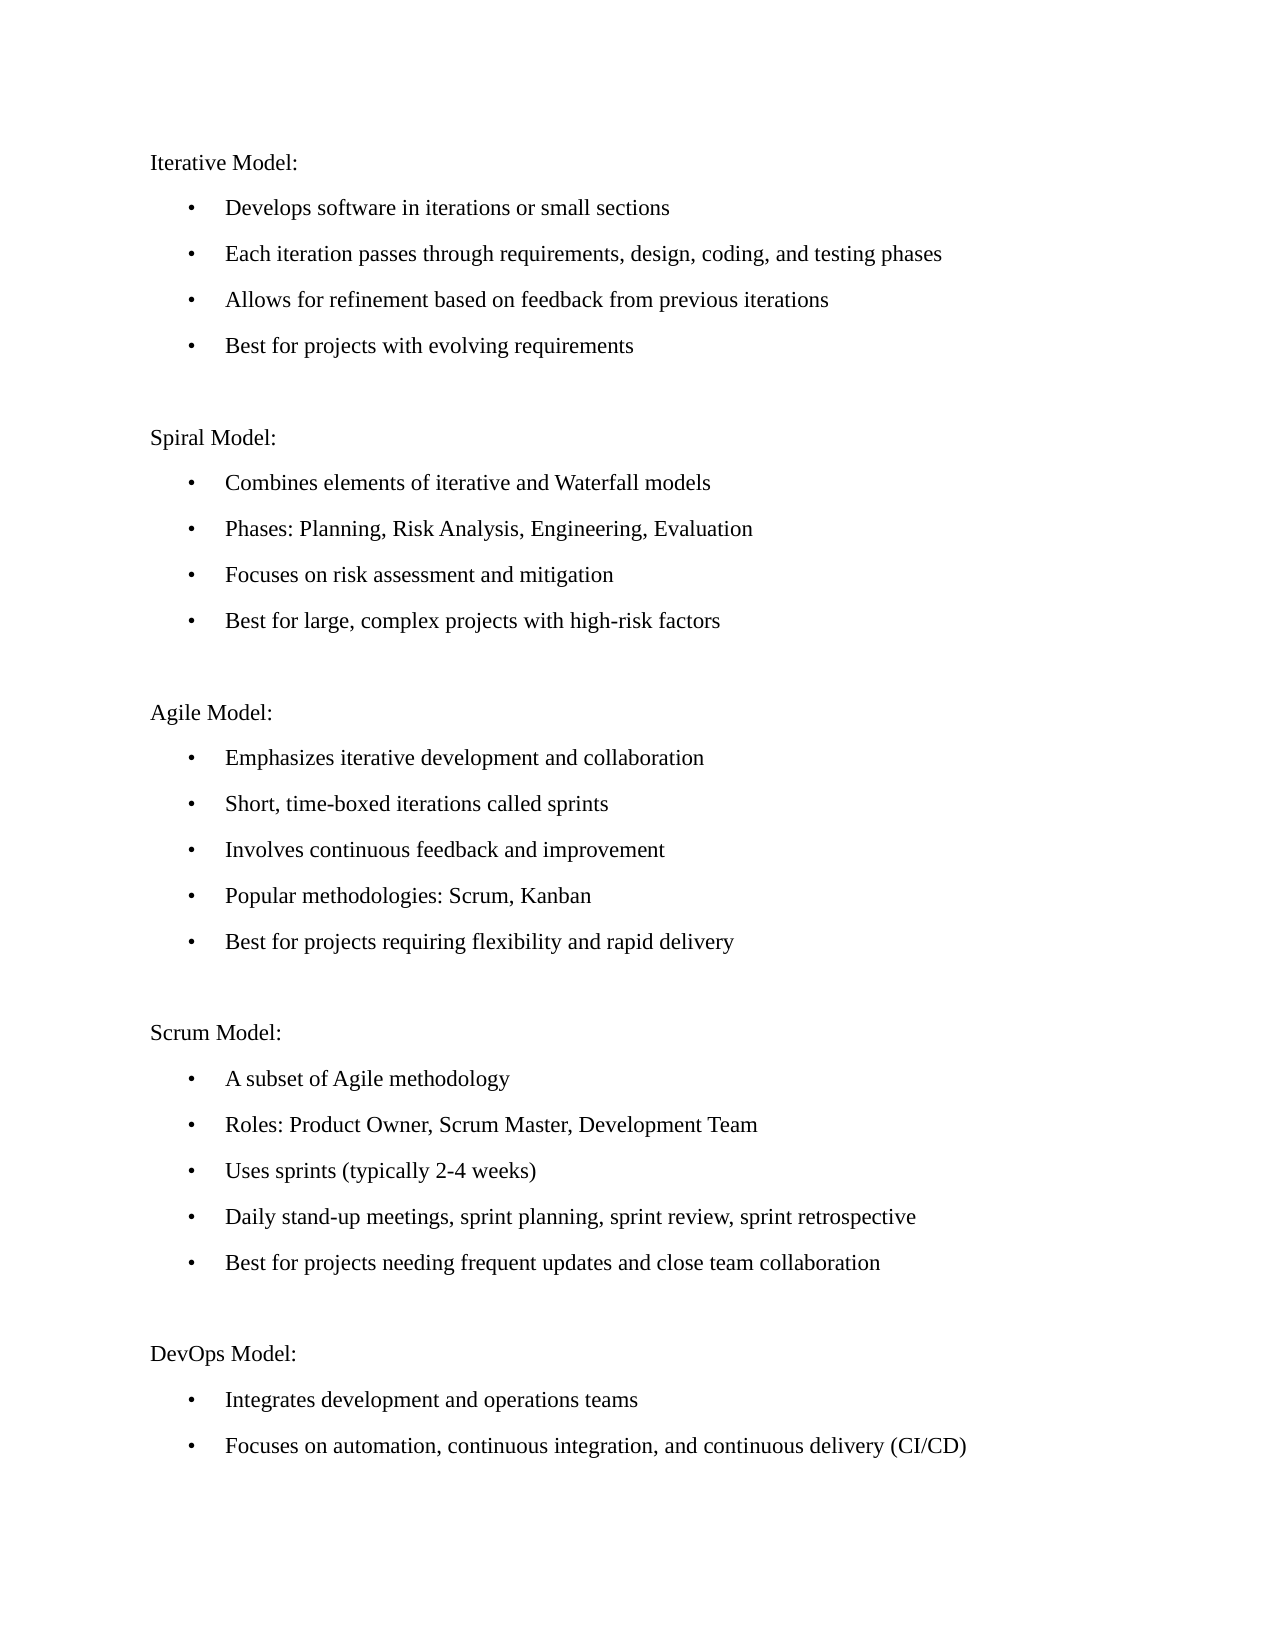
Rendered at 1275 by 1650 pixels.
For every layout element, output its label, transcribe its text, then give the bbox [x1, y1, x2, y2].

text Iterative Model: [150, 150, 1125, 175]
list A subset of Agile methodology [187, 1067, 1125, 1092]
text DevOps Model: [150, 1342, 1125, 1367]
list Popular methodologies: Scrum, Kanban [187, 883, 1125, 908]
text Scrum Model: [150, 1021, 1125, 1046]
list Best for projects with evolving requirements [187, 333, 1125, 358]
list Emphasizes iterative development and collaboration [187, 746, 1125, 771]
list Focuses on risk assessment and mitigation [187, 562, 1125, 587]
list Focuses on automation, continuous integration, and continuous delivery (CI/CD) [187, 1433, 1125, 1458]
text Agile Model: [150, 700, 1125, 725]
list Daily stand-up meetings, sprint planning, sprint review, sprint retrospective [187, 1204, 1125, 1229]
list Involves continuous feedback and improvement [187, 837, 1125, 862]
list Each iteration passes through requirements, design, coding, and testing phases [187, 242, 1125, 267]
list Phases: Planning, Risk Analysis, Engineering, Evaluation [187, 517, 1125, 542]
list Best for large, complex projects with high-risk factors [187, 608, 1125, 633]
list Roles: Product Owner, Scrum Master, Development Team [187, 1112, 1125, 1137]
list Best for projects needing frequent updates and close team collaboration [187, 1250, 1125, 1275]
list Develops software in iterations or small sections [187, 196, 1125, 221]
text Spiral Model: [150, 425, 1125, 450]
list Integrates development and operations teams [187, 1387, 1125, 1412]
list Short, time-boxed iterations called sprints [187, 792, 1125, 817]
list Uses sprints (typically 2-4 weeks) [187, 1158, 1125, 1183]
list Combines elements of iterative and Waterfall models [187, 471, 1125, 496]
list Allows for refinement based on feedback from previous iterations [187, 287, 1125, 312]
list Best for projects requiring flexibility and rapid delivery [187, 929, 1125, 954]
